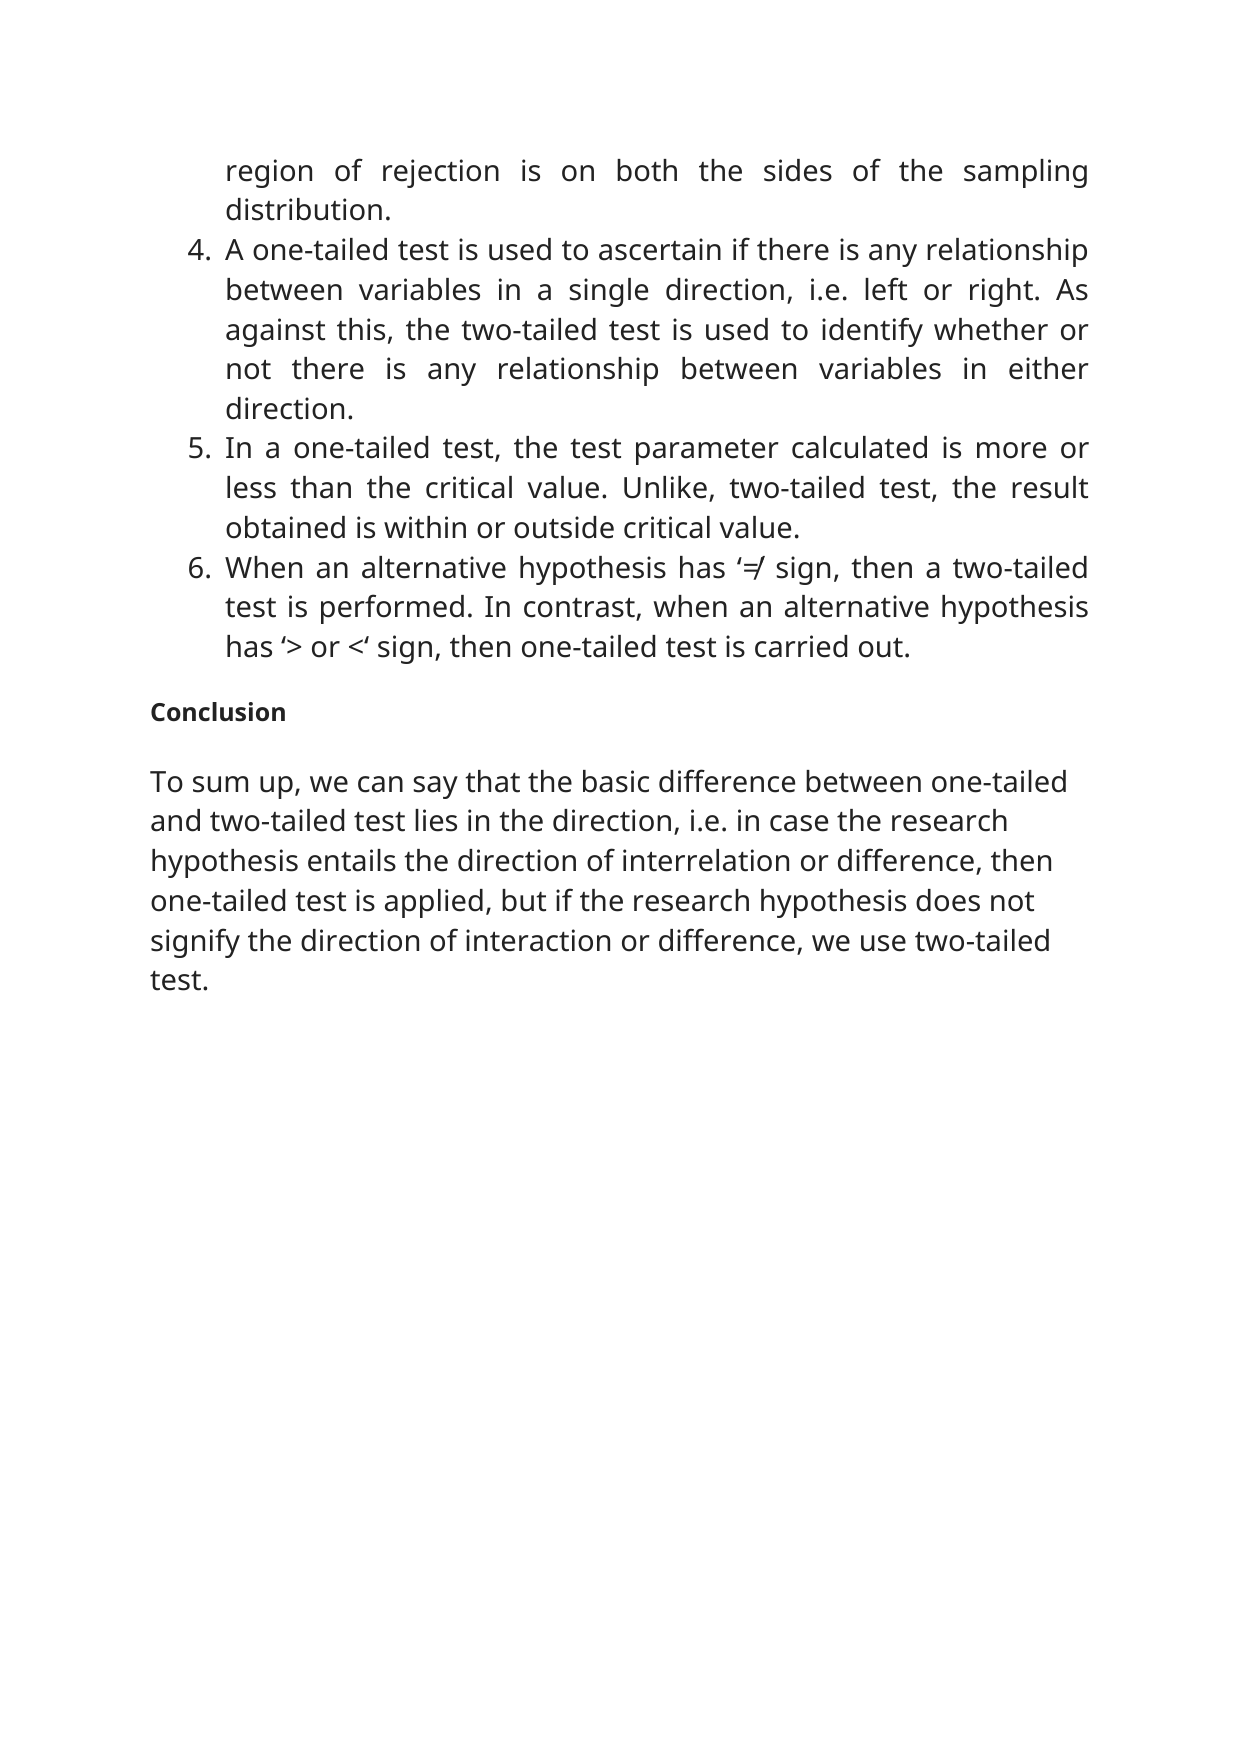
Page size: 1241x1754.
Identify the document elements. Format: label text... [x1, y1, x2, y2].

list A one-tailed test is used to ascertain if there is any relationship between variables in a single direction, i.e. left or right. As against this, the two-tailed test is used to identify whether or not there is any relationship between variables in either direction. [187, 229, 1090, 428]
list When an alternative hypothesis has ‘≠’ sign, then a two-tailed test is performed. In contrast, when an alternative hypothesis has ‘> or <‘ sign, then one-tailed test is carried out. [187, 547, 1090, 666]
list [187, 150, 1090, 229]
text To sum up, we can say that the basic difference between one-tailed and two-tailed test lies in the direction, i.e. in case the research hypothesis entails the direction of interrelation or difference, then one-tailed test is applied, but if the research hypothesis does not signify the direction of interaction or difference, we use two-tailed test. [150, 761, 1090, 999]
list In a one-tailed test, the test parameter calculated is more or less than the critical value. Unlike, two-tailed test, the result obtained is within or outside critical value. [187, 428, 1090, 547]
subtitle Conclusion [150, 695, 1090, 729]
